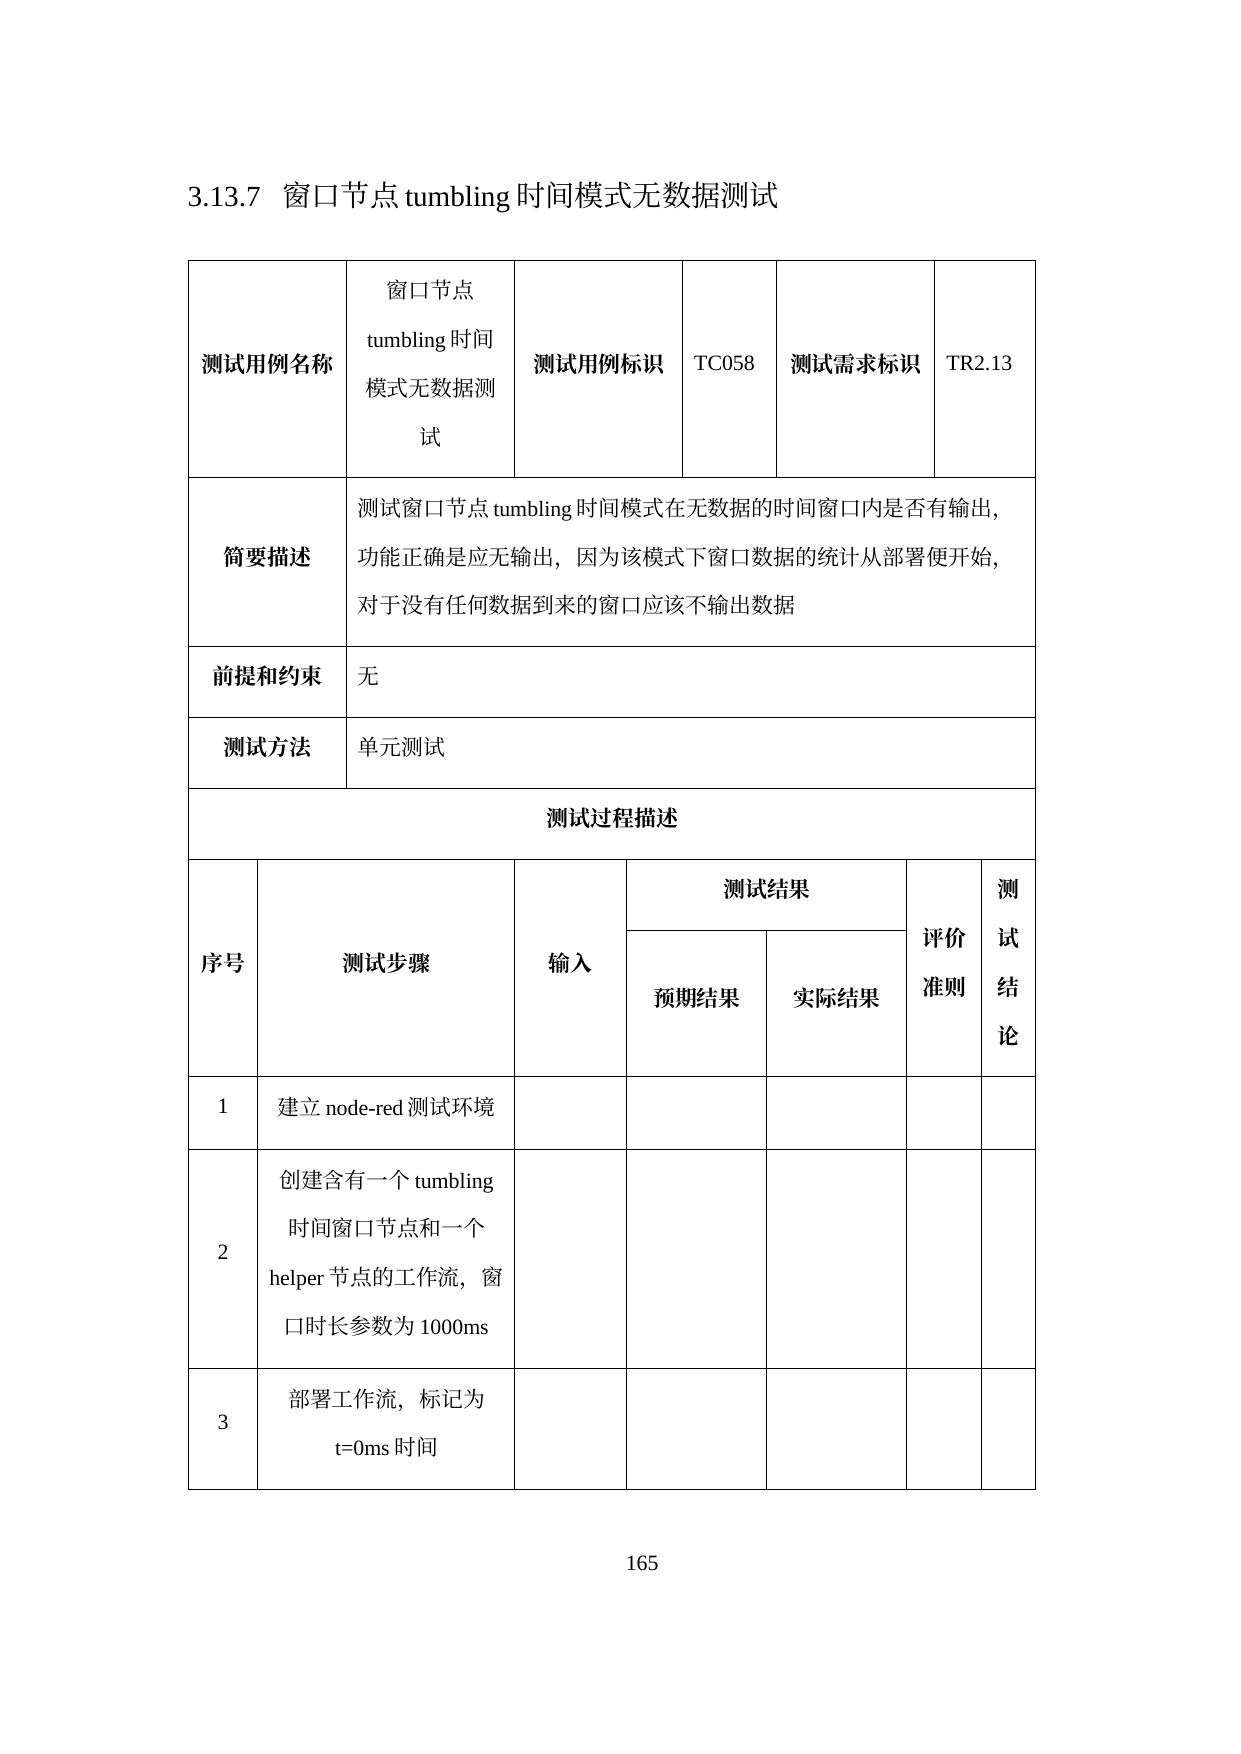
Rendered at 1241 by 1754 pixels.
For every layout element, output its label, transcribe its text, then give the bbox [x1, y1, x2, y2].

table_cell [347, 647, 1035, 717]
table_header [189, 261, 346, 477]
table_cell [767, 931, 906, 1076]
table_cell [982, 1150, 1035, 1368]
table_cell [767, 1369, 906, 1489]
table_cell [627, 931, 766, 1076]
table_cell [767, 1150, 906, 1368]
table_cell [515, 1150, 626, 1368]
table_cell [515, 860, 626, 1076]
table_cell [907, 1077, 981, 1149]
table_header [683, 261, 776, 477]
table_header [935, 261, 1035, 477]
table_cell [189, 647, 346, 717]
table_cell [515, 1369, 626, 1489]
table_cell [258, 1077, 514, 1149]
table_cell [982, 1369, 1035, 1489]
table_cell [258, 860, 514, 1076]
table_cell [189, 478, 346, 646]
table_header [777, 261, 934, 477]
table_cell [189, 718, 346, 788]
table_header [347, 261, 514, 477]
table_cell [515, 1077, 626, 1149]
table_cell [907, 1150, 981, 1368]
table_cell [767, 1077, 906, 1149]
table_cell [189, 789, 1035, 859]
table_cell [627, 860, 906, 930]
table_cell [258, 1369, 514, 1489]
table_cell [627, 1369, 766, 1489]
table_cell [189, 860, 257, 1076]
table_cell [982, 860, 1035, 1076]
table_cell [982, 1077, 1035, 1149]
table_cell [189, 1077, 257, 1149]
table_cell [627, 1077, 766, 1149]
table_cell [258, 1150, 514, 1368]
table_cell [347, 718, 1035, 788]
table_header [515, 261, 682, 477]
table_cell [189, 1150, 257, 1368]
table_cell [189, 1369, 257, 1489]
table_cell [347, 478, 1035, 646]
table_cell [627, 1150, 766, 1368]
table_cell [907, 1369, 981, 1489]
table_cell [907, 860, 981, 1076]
list 窗口节点tumbling时间模式无数据测试 [187, 161, 1053, 226]
